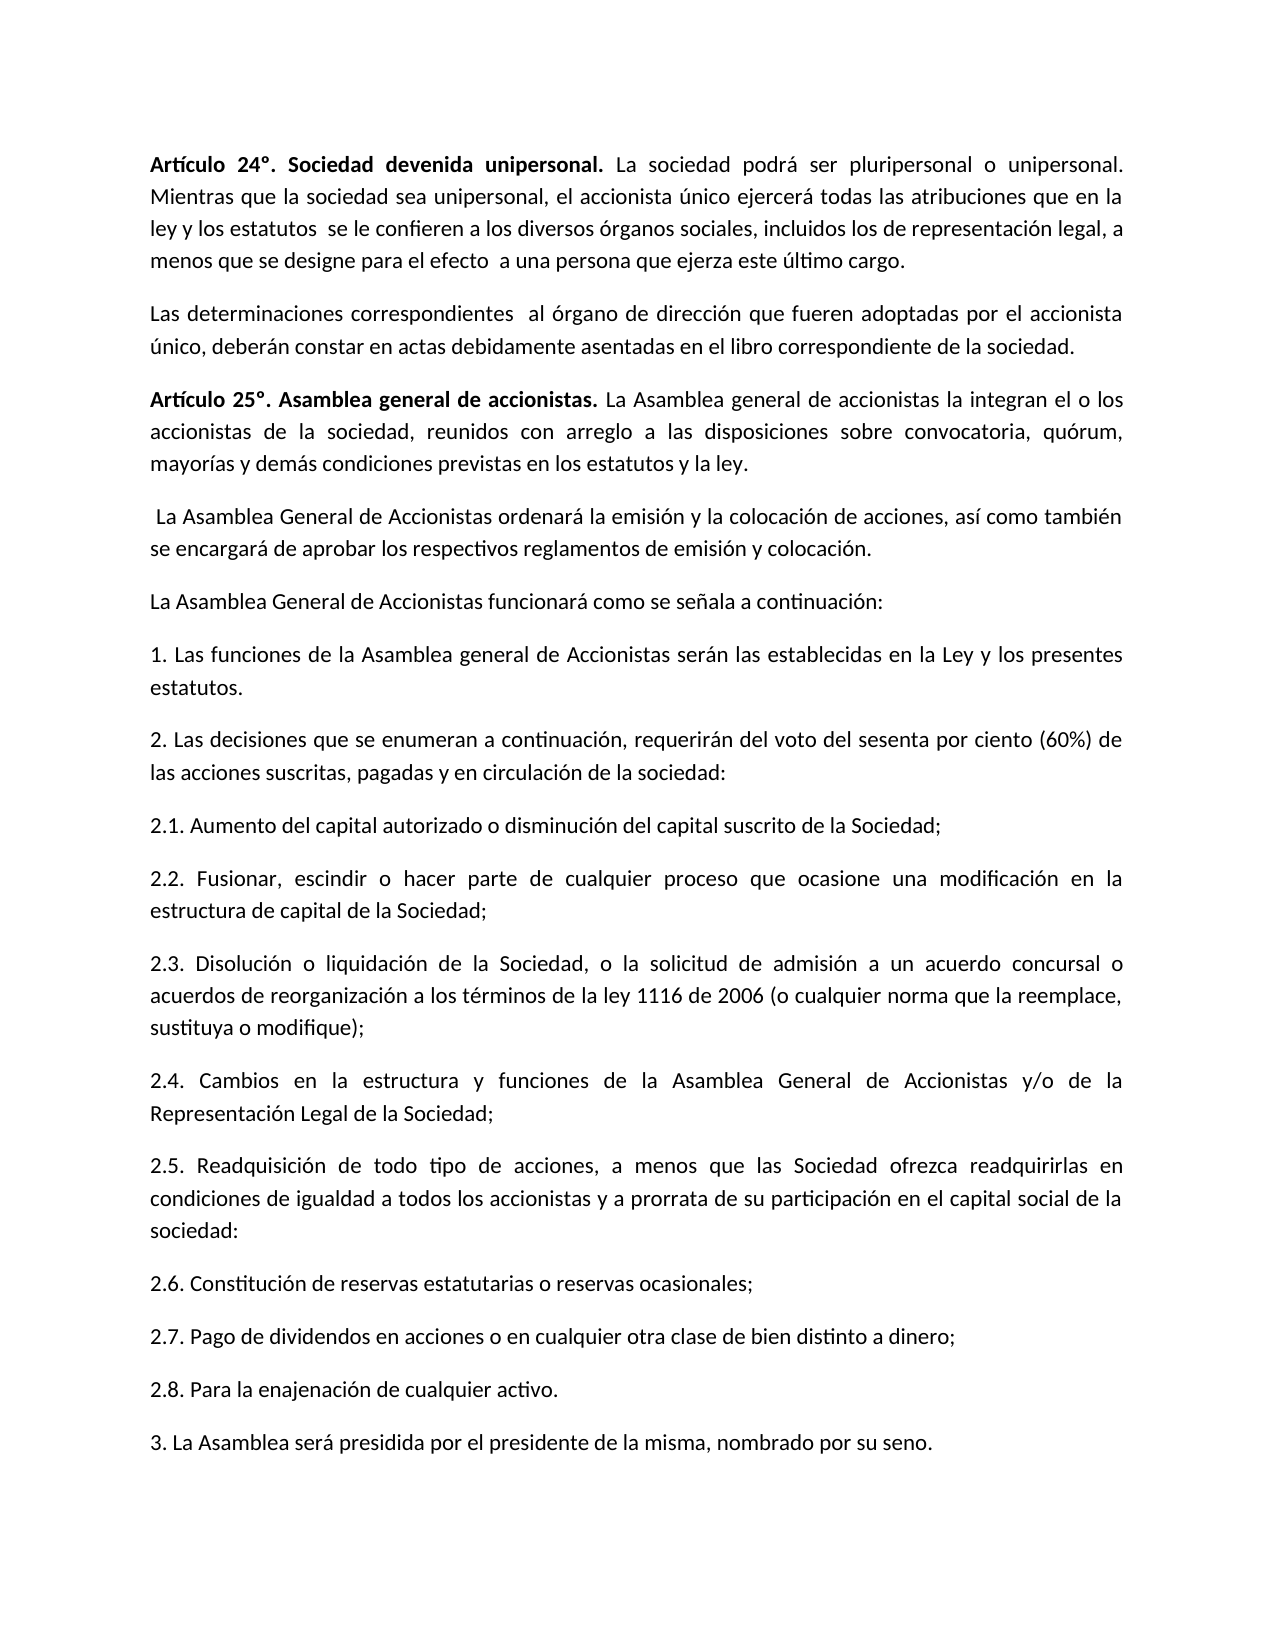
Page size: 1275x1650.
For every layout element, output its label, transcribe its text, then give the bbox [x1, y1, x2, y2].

text 2.3. Disolución o liquidación de la Sociedad, o la solicitud de admisión a un acuerdo concursal o acuerdos de reorganización a los términos de la ley 1116 de 2006 (o cualquier norma que la reemplace, sustituya o modifique); [150, 949, 1125, 1041]
text 2.2. Fusionar, escindir o hacer parte de cualquier proceso que ocasione una modificación en la estructura de capital de la Sociedad; [150, 864, 1125, 924]
text 3. La Asamblea será presidida por el presidente de la misma, nombrado por su seno. [150, 1428, 1125, 1456]
text Artículo 24º. Sociedad devenida unipersonal. La sociedad podrá ser pluripersonal o unipersonal. Mientras que la sociedad sea unipersonal, el accionista único ejercerá todas las atribuciones que en la ley y los estatutos se le confieren a los diversos órganos sociales, incluidos los de representación legal, a menos que se designe para el efecto a una persona que ejerza este último cargo. [150, 150, 1125, 274]
text Artículo 25º. Asamblea general de accionistas. La Asamblea general de accionistas la integran el o los accionistas de la sociedad, reunidos con arreglo a las disposiciones sobre convocatoria, quórum, mayorías y demás condiciones previstas en los estatutos y la ley. [150, 385, 1125, 477]
text La Asamblea General de Accionistas funcionará como se señala a continuación: [150, 587, 1125, 615]
text La Asamblea General de Accionistas ordenará la emisión y la colocación de acciones, así como también se encargará de aprobar los respectivos reglamentos de emisión y colocación. [150, 502, 1125, 562]
text 2.6. Constitución de reservas estatutarias o reservas ocasionales; [150, 1269, 1125, 1297]
text 2.5. Readquisición de todo tipo de acciones, a menos que las Sociedad ofrezca readquirirlas en condiciones de igualdad a todos los accionistas y a prorrata de su participación en el capital social de la sociedad: [150, 1152, 1125, 1244]
text Las determinaciones correspondientes al órgano de dirección que fueren adoptadas por el accionista único, deberán constar en actas debidamente asentadas en el libro correspondiente de la sociedad. [150, 299, 1125, 360]
text 2.4. Cambios en la estructura y funciones de la Asamblea General de Accionistas y/o de la Representación Legal de la Sociedad; [150, 1066, 1125, 1127]
text 2.8. Para la enajenación de cualquier activo. [150, 1375, 1125, 1403]
text 2. Las decisiones que se enumeran a continuación, requerirán del voto del sesenta por ciento (60%) de las acciones suscritas, pagadas y en circulación de la sociedad: [150, 726, 1125, 786]
text 2.7. Pago de dividendos en acciones o en cualquier otra clase de bien distinto a dinero; [150, 1322, 1125, 1350]
text 2.1. Aumento del capital autorizado o disminución del capital suscrito de la Sociedad; [150, 811, 1125, 839]
text 1. Las funciones de la Asamblea general de Accionistas serán las establecidas en la Ley y los presentes estatutos. [150, 640, 1125, 701]
